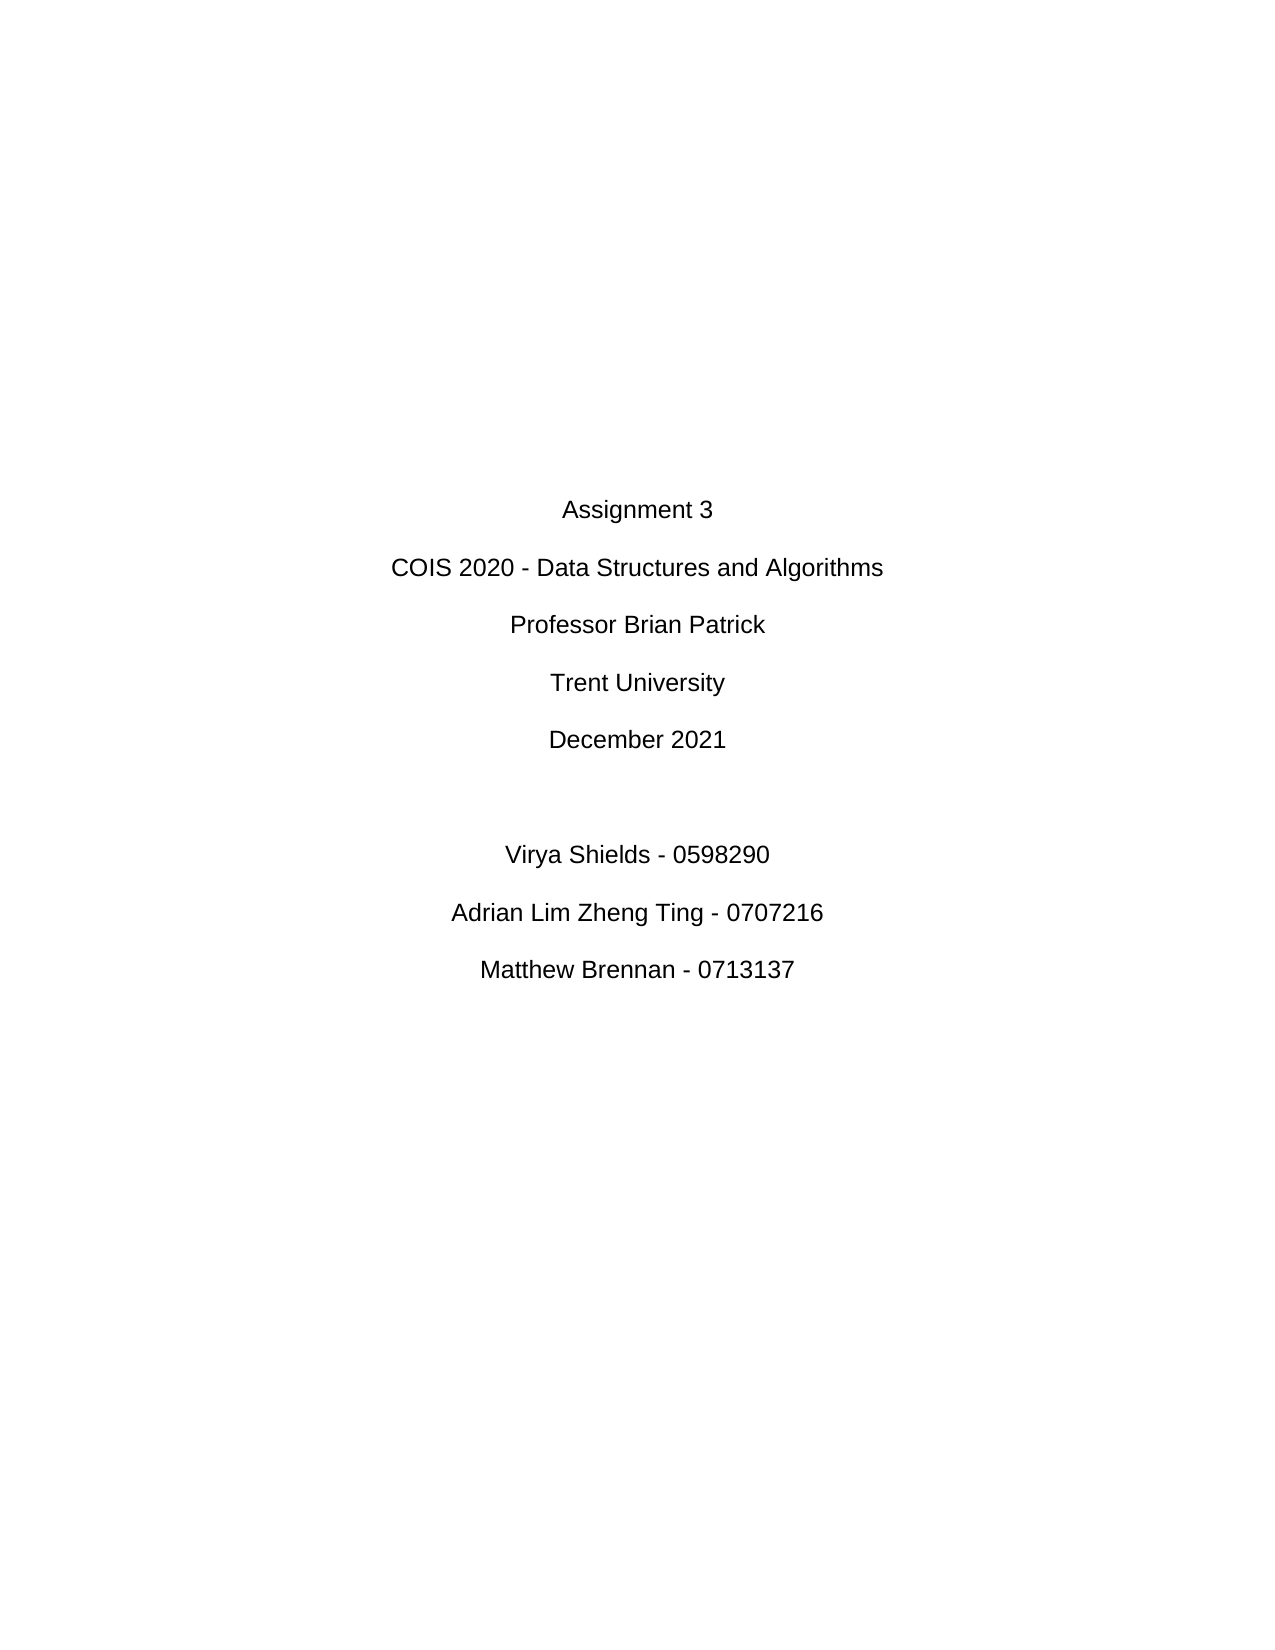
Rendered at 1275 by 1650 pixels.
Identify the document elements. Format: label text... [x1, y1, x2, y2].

text COIS 2020 - Data Structures and Algorithms [150, 552, 1125, 581]
text Professor Brian Patrick [150, 610, 1125, 639]
text Assignment 3 [150, 495, 1125, 524]
text Adrian Lim Zheng Ting - 0707216 [150, 897, 1125, 926]
text Trent University [150, 667, 1125, 696]
text Virya Shields - 0598290 [150, 840, 1125, 869]
text December 2021 [150, 725, 1125, 754]
text Matthew Brennan - 0713137 [150, 955, 1125, 984]
